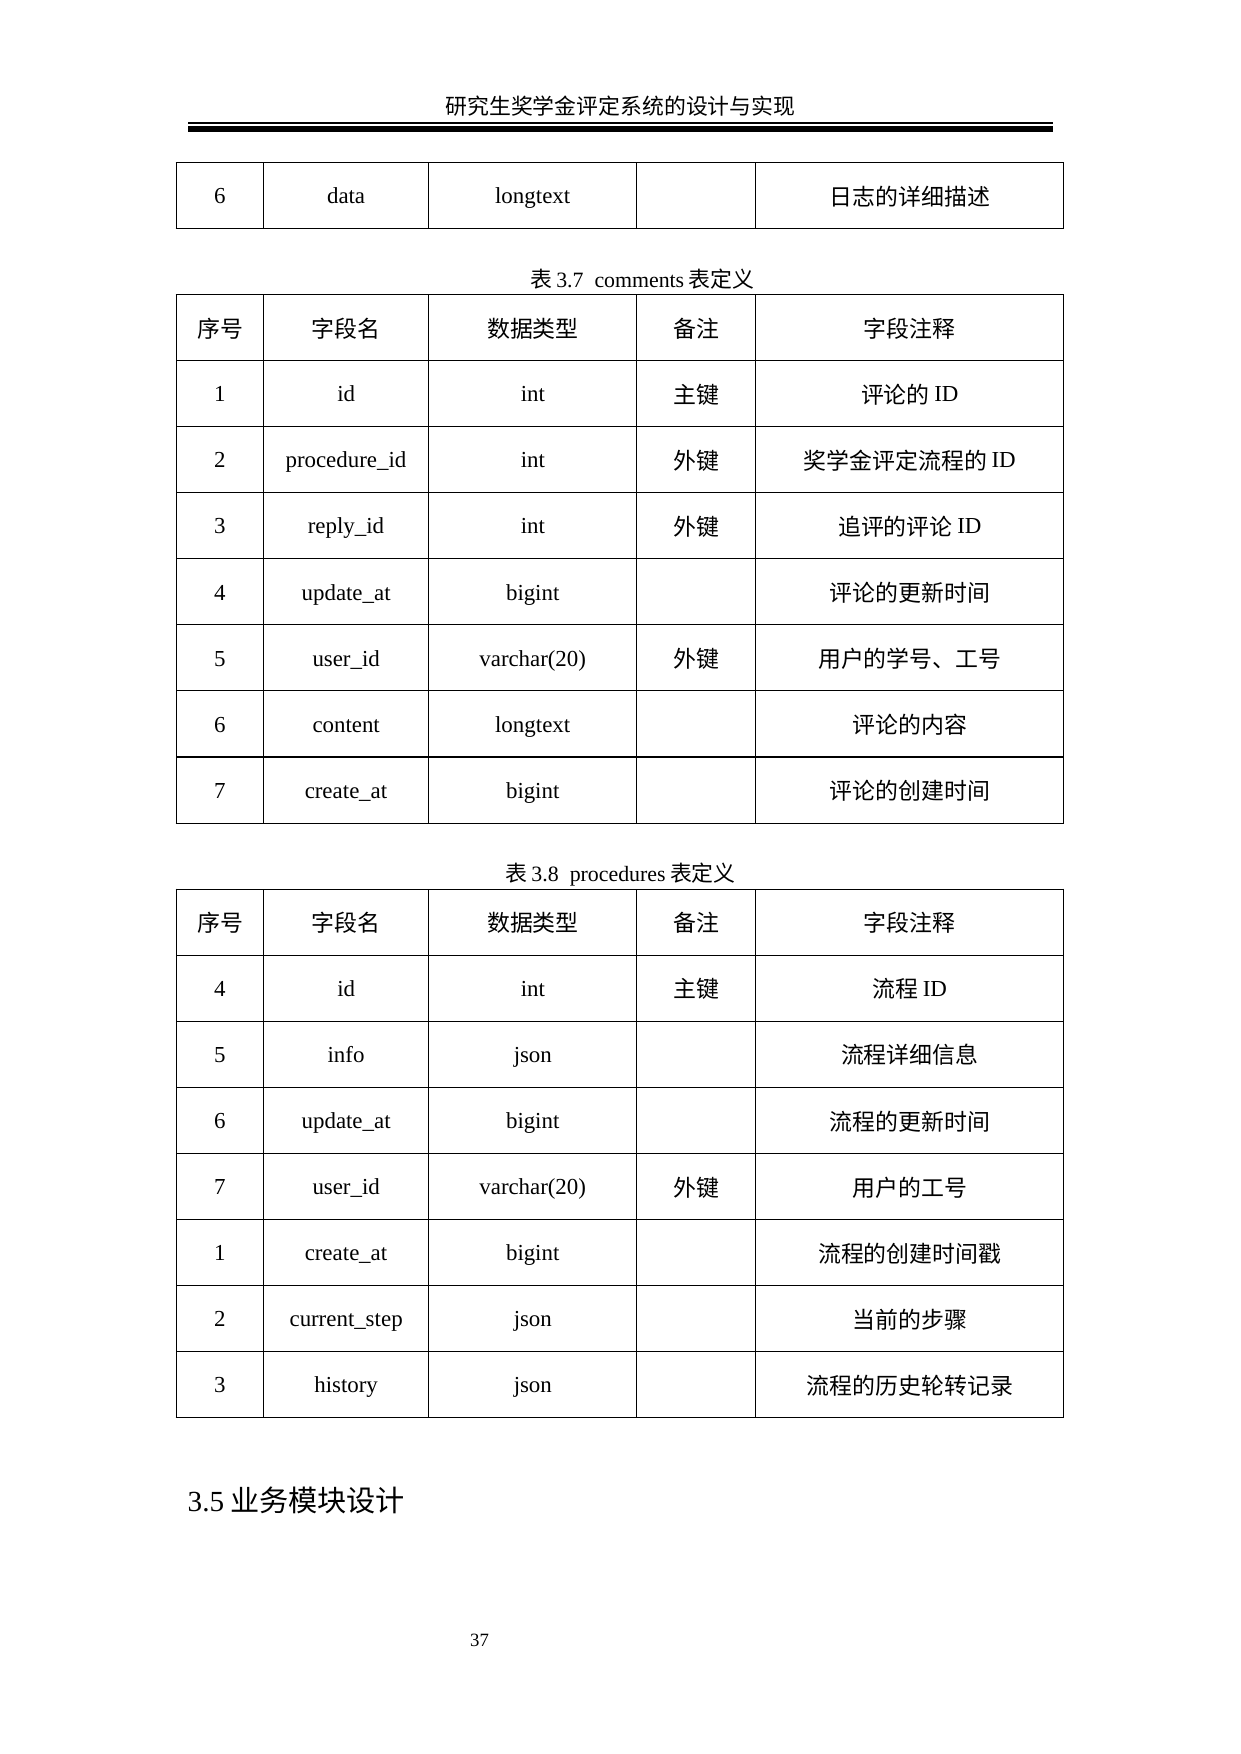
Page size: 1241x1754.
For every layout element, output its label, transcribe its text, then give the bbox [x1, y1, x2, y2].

table_cell [637, 163, 755, 228]
table_cell 主键 [637, 361, 755, 426]
table_cell 流程详细信息 [756, 1022, 1063, 1087]
table_cell varchar(20) [429, 625, 636, 690]
table_header 备注 [637, 890, 755, 954]
text 表3.7 comments表定义 [187, 262, 1053, 294]
table_cell [637, 758, 755, 822]
table_cell 日志的详细描述 [756, 163, 1063, 228]
table_cell int [429, 427, 636, 492]
table_cell 6 [177, 163, 263, 228]
table_cell [637, 1286, 755, 1351]
table_cell history [264, 1352, 428, 1417]
table_header 字段名 [264, 890, 428, 954]
table_cell 2 [177, 1286, 263, 1351]
table_cell 流程的创建时间戳 [756, 1220, 1063, 1285]
table_cell 用户的工号 [756, 1154, 1063, 1219]
table_cell 4 [177, 956, 263, 1021]
table_cell 评论的创建时间 [756, 758, 1063, 822]
table_cell 当前的步骤 [756, 1286, 1063, 1351]
table_cell 1 [177, 361, 263, 426]
table_cell varchar(20) [429, 1154, 636, 1219]
table_cell 1 [177, 1220, 263, 1285]
table_cell bigint [429, 1088, 636, 1153]
table_cell 追评的评论ID [756, 493, 1063, 558]
table_header 序号 [177, 890, 263, 954]
table_cell int [429, 361, 636, 426]
list 表3.8 procedures表定义 [187, 856, 1053, 888]
table_cell bigint [429, 559, 636, 624]
table_cell [637, 1022, 755, 1087]
table_cell id [264, 956, 428, 1021]
table_cell current_step [264, 1286, 428, 1351]
table_cell 6 [177, 1088, 263, 1153]
table_header 数据类型 [429, 295, 636, 360]
table_cell 3 [177, 493, 263, 558]
table_cell update_at [264, 559, 428, 624]
table_cell 外键 [637, 625, 755, 690]
table_cell 主键 [637, 956, 755, 1021]
table_cell 流程ID [756, 956, 1063, 1021]
table_cell json [429, 1352, 636, 1417]
table_cell [637, 1352, 755, 1417]
table_cell 流程的更新时间 [756, 1088, 1063, 1153]
table_cell create_at [264, 1220, 428, 1285]
table_cell 7 [177, 758, 263, 822]
table_header 字段注释 [756, 890, 1063, 954]
table_cell id [264, 361, 428, 426]
table_cell reply_id [264, 493, 428, 558]
table_header 字段注释 [756, 295, 1063, 360]
table_cell 5 [177, 625, 263, 690]
table_cell 5 [177, 1022, 263, 1087]
table_header 备注 [637, 295, 755, 360]
table_cell procedure_id [264, 427, 428, 492]
table_cell 4 [177, 559, 263, 624]
table_cell content [264, 691, 428, 756]
table_cell 奖学金评定流程的ID [756, 427, 1063, 492]
table_header 序号 [177, 295, 263, 360]
table_cell int [429, 493, 636, 558]
table_cell int [429, 956, 636, 1021]
table_cell 用户的学号、工号 [756, 625, 1063, 690]
table_cell json [429, 1286, 636, 1351]
table_cell [637, 691, 755, 756]
table_cell 外键 [637, 1154, 755, 1219]
table_header 数据类型 [429, 890, 636, 954]
table_cell 外键 [637, 427, 755, 492]
table_cell 2 [177, 427, 263, 492]
subtitle 3.5业务模块设计 [187, 1467, 1053, 1532]
table_cell 评论的ID [756, 361, 1063, 426]
table_cell 3 [177, 1352, 263, 1417]
table_cell 外键 [637, 493, 755, 558]
table_cell [637, 559, 755, 624]
table_cell 7 [177, 1154, 263, 1219]
table_cell update_at [264, 1088, 428, 1153]
table_cell 评论的更新时间 [756, 559, 1063, 624]
table_cell create_at [264, 758, 428, 822]
table_cell 6 [177, 691, 263, 756]
table_cell bigint [429, 758, 636, 822]
table_cell bigint [429, 1220, 636, 1285]
table_cell 评论的内容 [756, 691, 1063, 756]
table_header 字段名 [264, 295, 428, 360]
table_cell [637, 1220, 755, 1285]
table_cell longtext [429, 691, 636, 756]
table_cell longtext [429, 163, 636, 228]
table_cell json [429, 1022, 636, 1087]
table_cell user_id [264, 625, 428, 690]
table_cell user_id [264, 1154, 428, 1219]
table_cell data [264, 163, 428, 228]
table_cell [637, 1088, 755, 1153]
table_cell info [264, 1022, 428, 1087]
table_cell 流程的历史轮转记录 [756, 1352, 1063, 1417]
